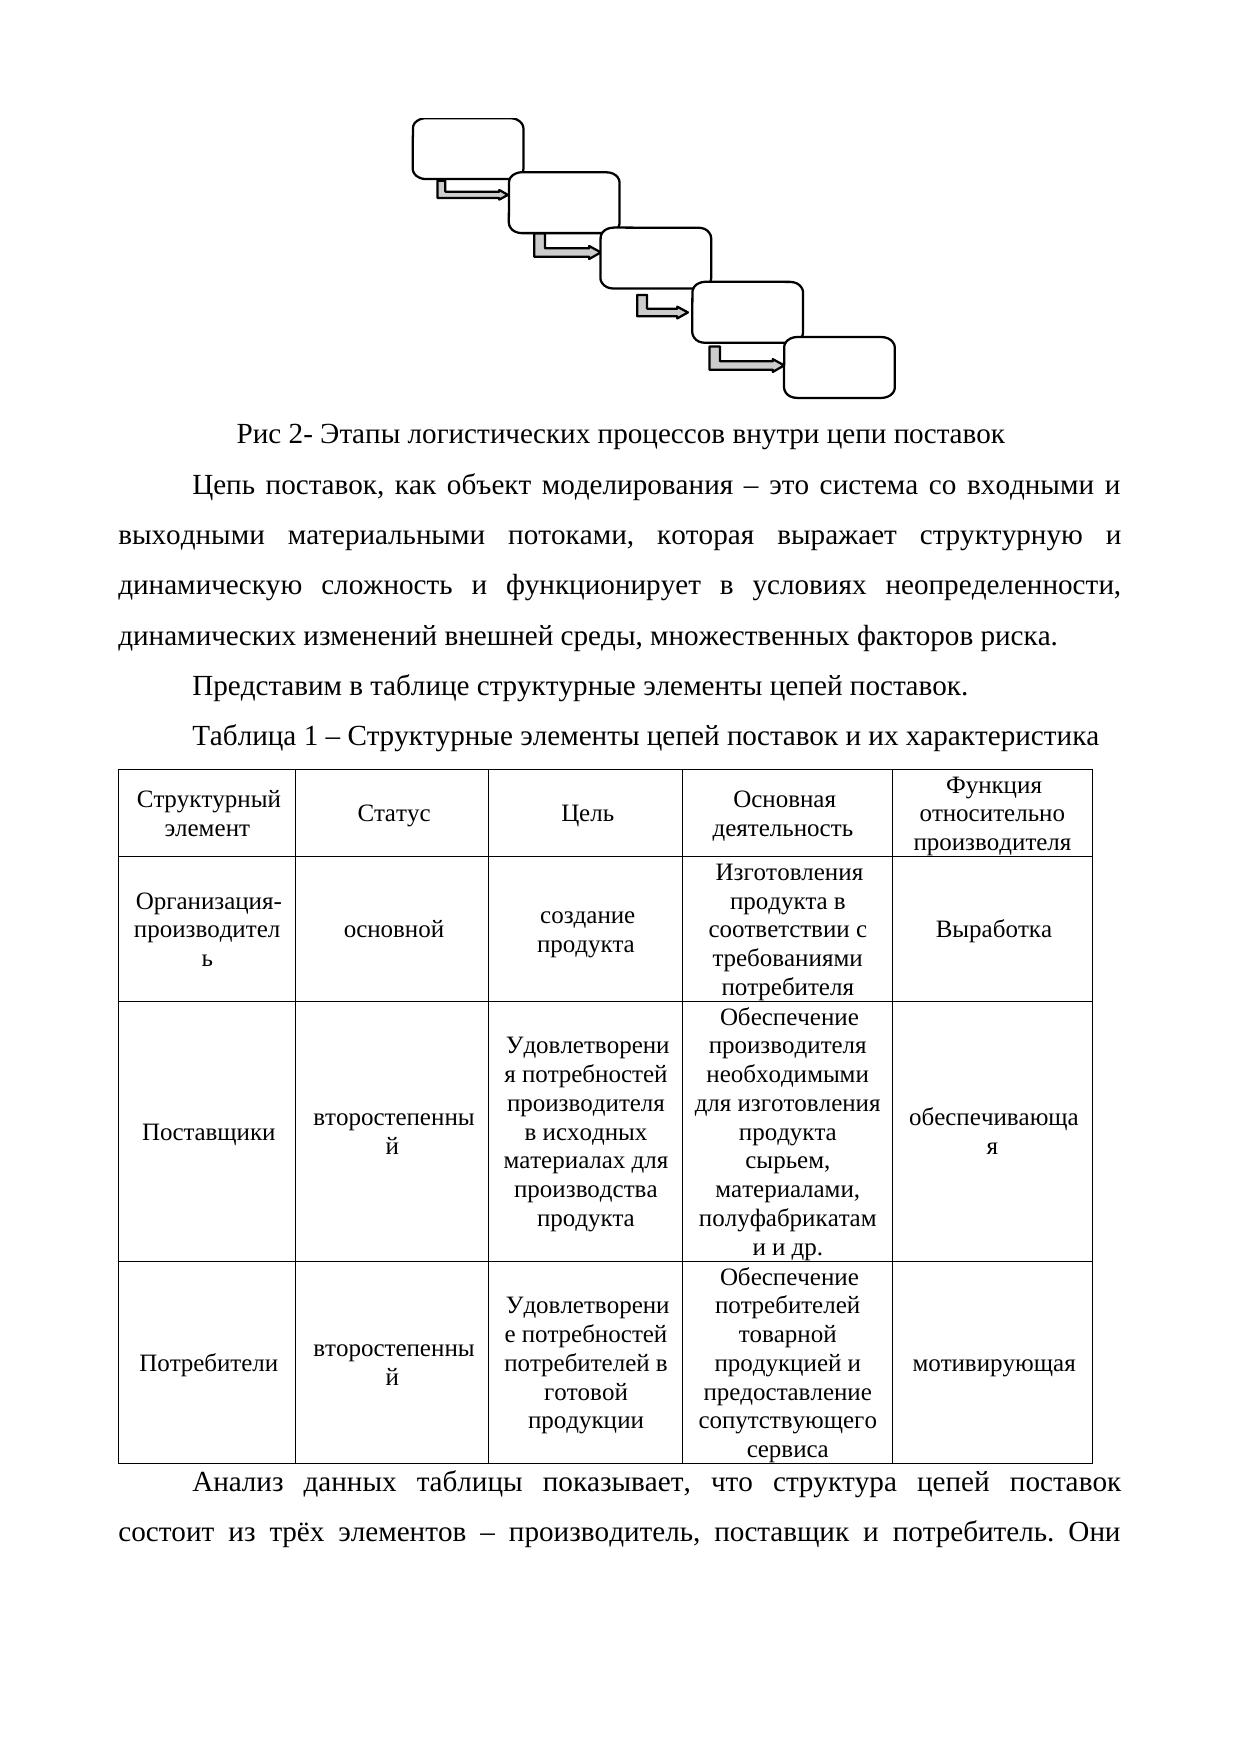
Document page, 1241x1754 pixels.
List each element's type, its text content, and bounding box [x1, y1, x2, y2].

table_header Функция относительно производителя [893, 770, 1092, 856]
table_cell Изготовления продукта в соответствии с требованиями потребителя [683, 857, 892, 1001]
text Цепь поставок, как объект моделирования – это система со входными и выходными материальными потоками, которая выражает структурную и динамическую сложность и функционирует в условиях неопределенности, динамических изменений внешней среды, множественных факторов риска. [118, 467, 1122, 651]
text Рис 2- Этапы логистических процессов внутри цепи поставок [162, 417, 1122, 450]
text Представим в таблице структурные элементы цепей поставок. [118, 668, 1122, 702]
table_cell Обеспечение производителя необходимыми для изготовления продукта сырьем, материалами, полуфабрикатами и др. [683, 1002, 892, 1261]
table_cell Выработка [893, 857, 1092, 1001]
table_cell Потребители [119, 1262, 295, 1463]
table_cell второстепенный [296, 1262, 488, 1463]
table_cell Удовлетворения потребностей производителя в исходных материалах для производства продукта [489, 1002, 682, 1261]
table_cell Удовлетворение потребностей потребителей в готовой продукции [489, 1262, 682, 1463]
table_header Цель [489, 770, 682, 856]
table_cell Обеспечение потребителей товарной продукцией и предоставление сопутствующего сервиса [683, 1262, 892, 1463]
table_cell мотивирующая [893, 1262, 1092, 1463]
text Таблица 1 – Структурные элементы цепей поставок и их характеристика [118, 718, 1122, 752]
table_cell обеспечивающая [893, 1002, 1092, 1261]
table_cell Поставщики [119, 1002, 295, 1261]
table_cell Организация-производитель [119, 857, 295, 1001]
table_header Основная деятельность [683, 770, 892, 856]
table_cell второстепенный [296, 1002, 488, 1261]
table_header Статус [296, 770, 488, 856]
table_cell создание продукта [489, 857, 682, 1001]
table_header Структурный элемент [119, 770, 295, 856]
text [118, 1464, 1122, 1548]
table_cell основной [296, 857, 488, 1001]
